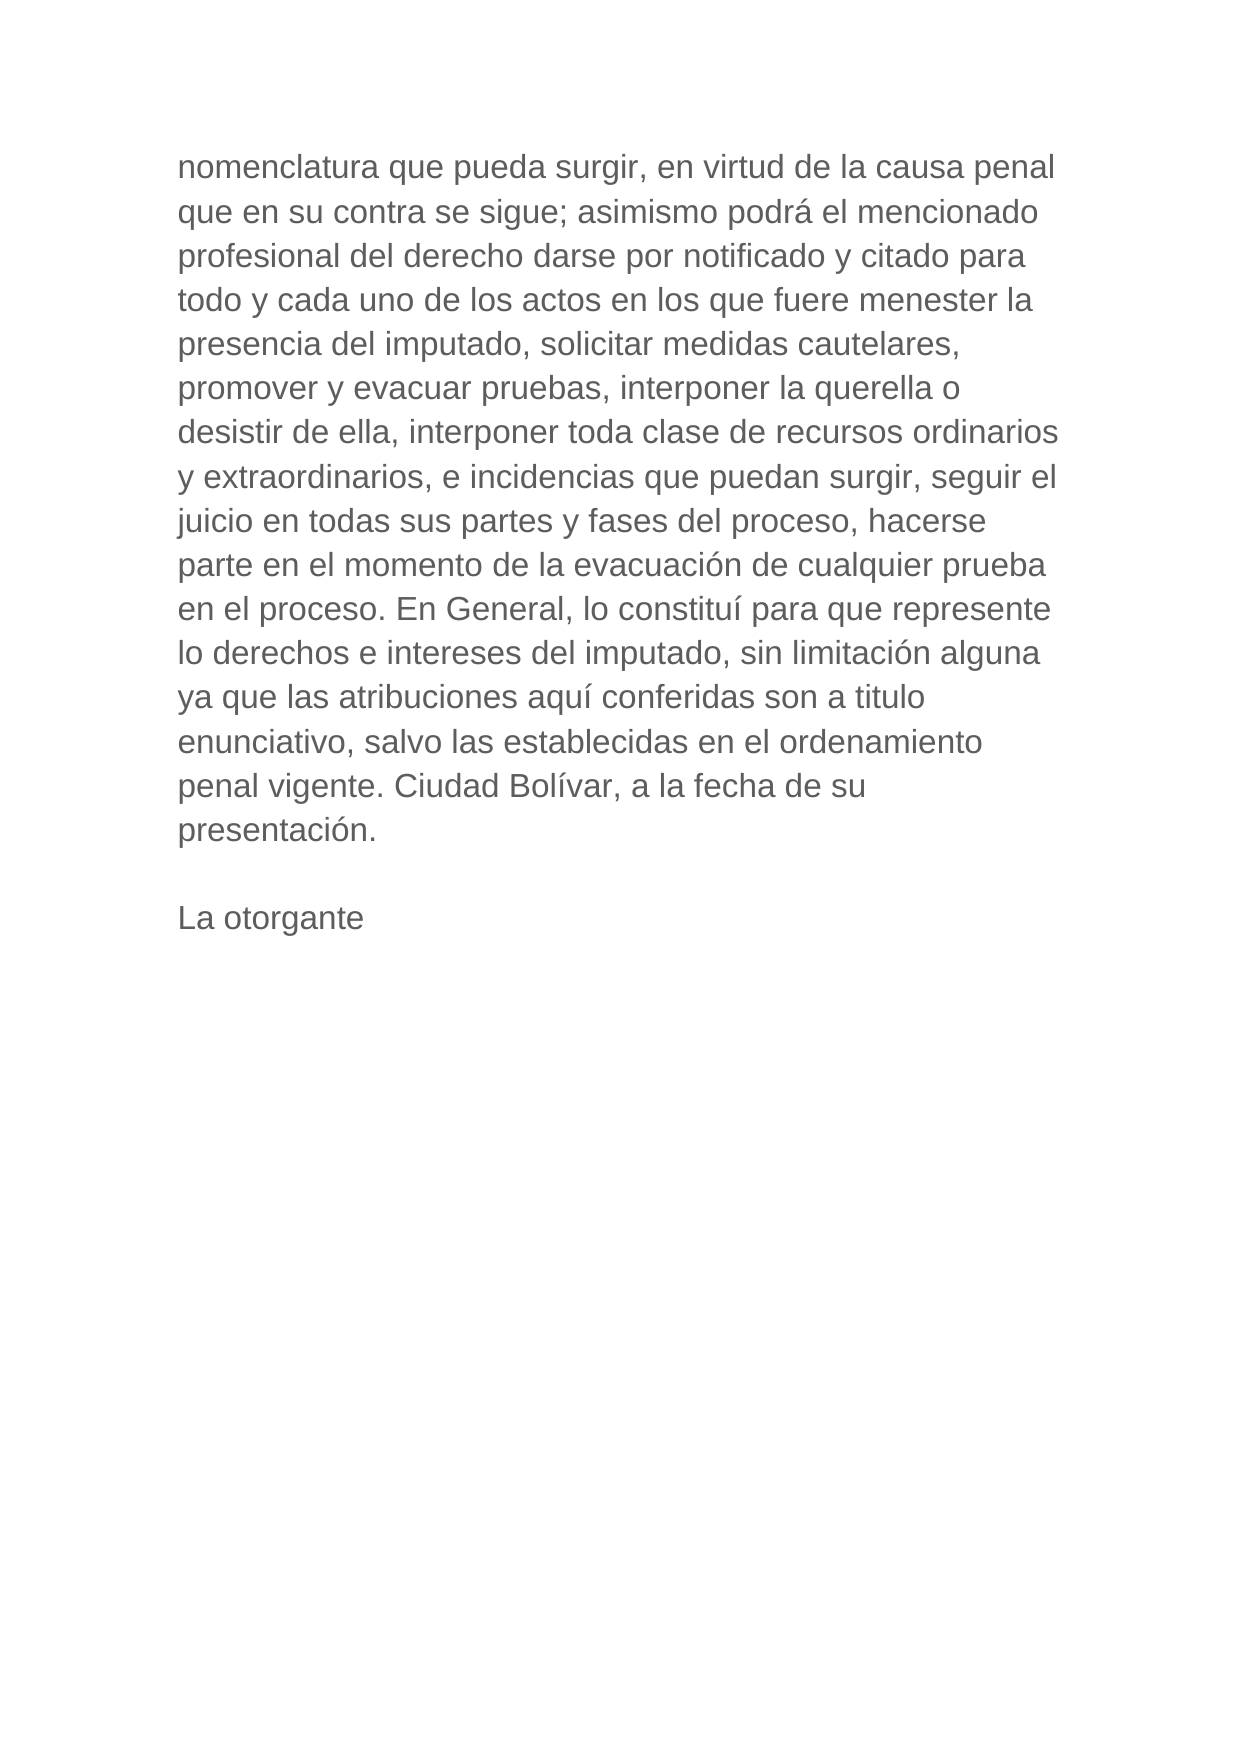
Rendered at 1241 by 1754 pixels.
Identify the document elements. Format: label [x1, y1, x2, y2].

text [177, 148, 1063, 937]
